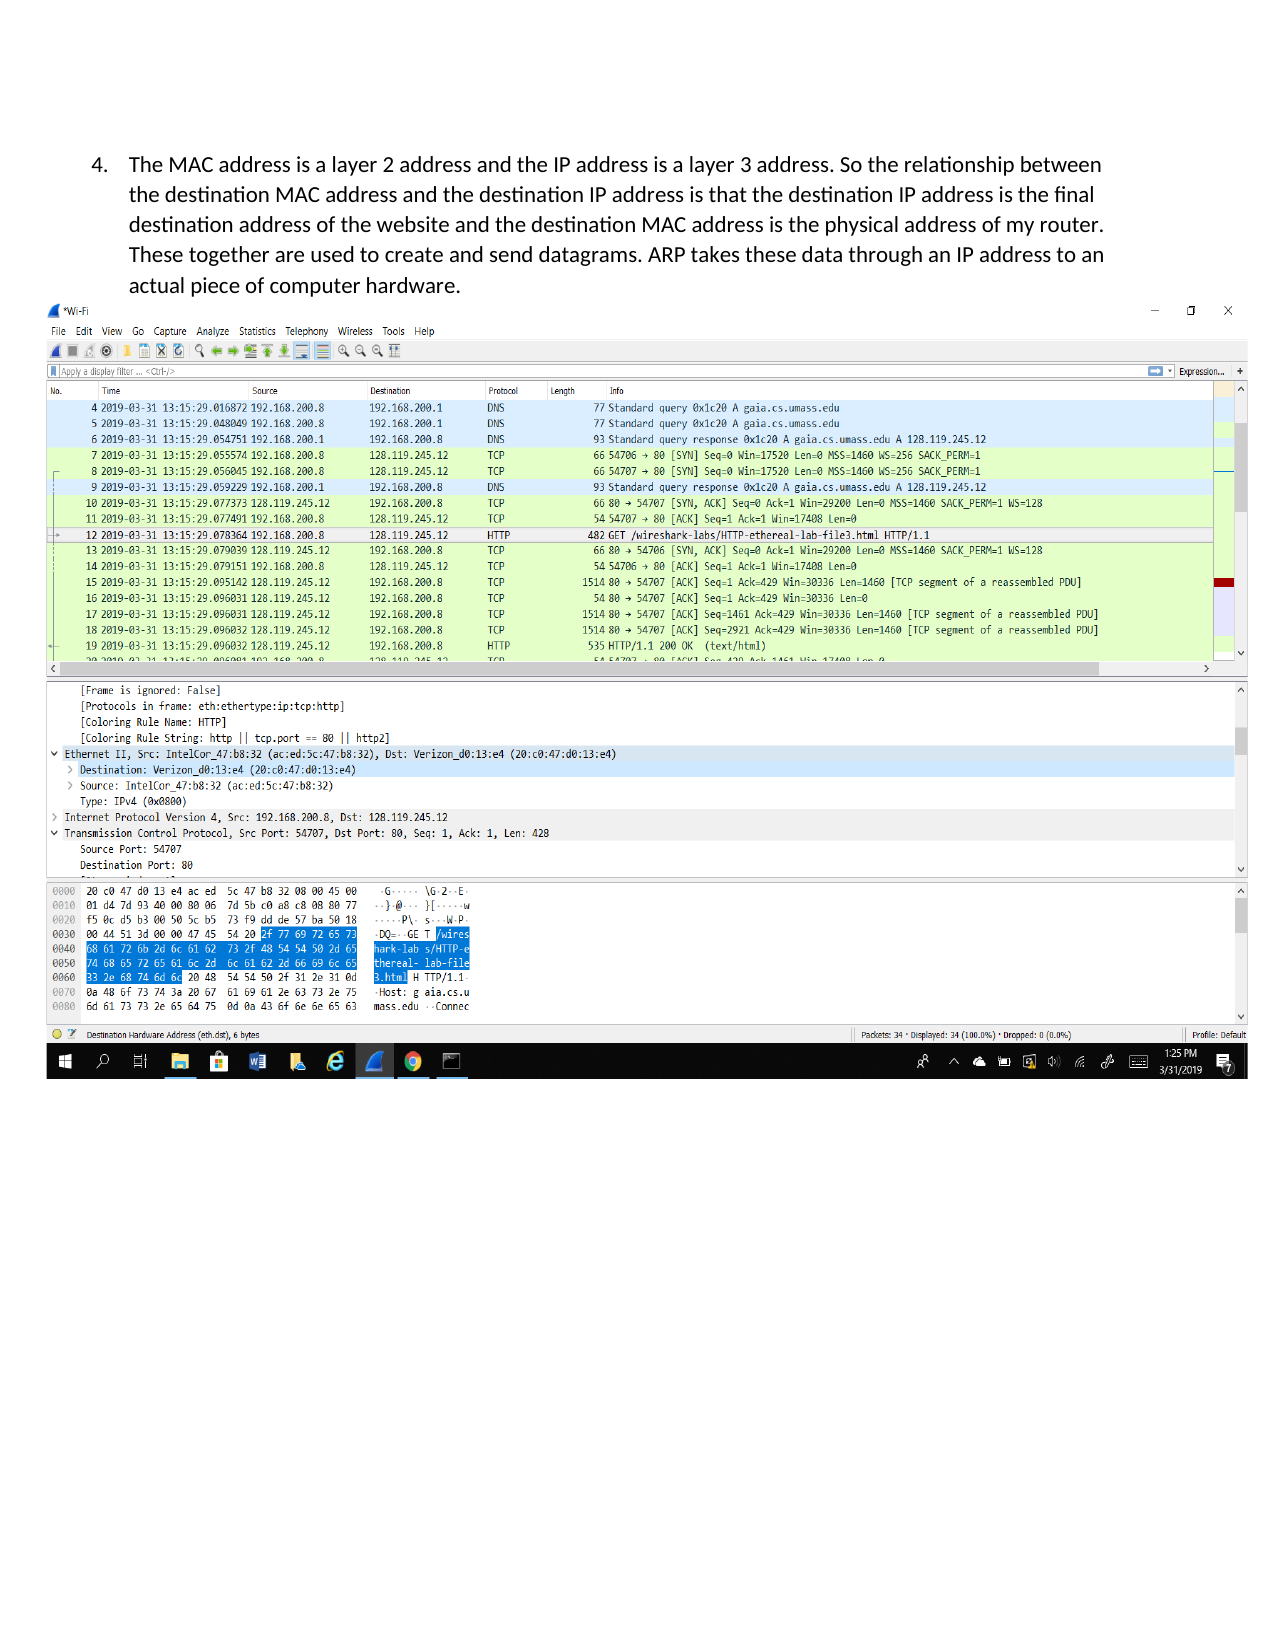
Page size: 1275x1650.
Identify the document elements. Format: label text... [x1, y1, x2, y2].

picture [46, 301, 1248, 1079]
list The MAC address is a layer 2 address and the IP address is a layer 3 address. So the relationship between the destination MAC address and the destination IP address is that the destination IP address is the final destination address of the website and the destination MAC address is the physical address of my router. These together are used to create and send datagrams. ARP takes these data through an IP address to an actual piece of computer hardware. [91, 150, 1125, 299]
